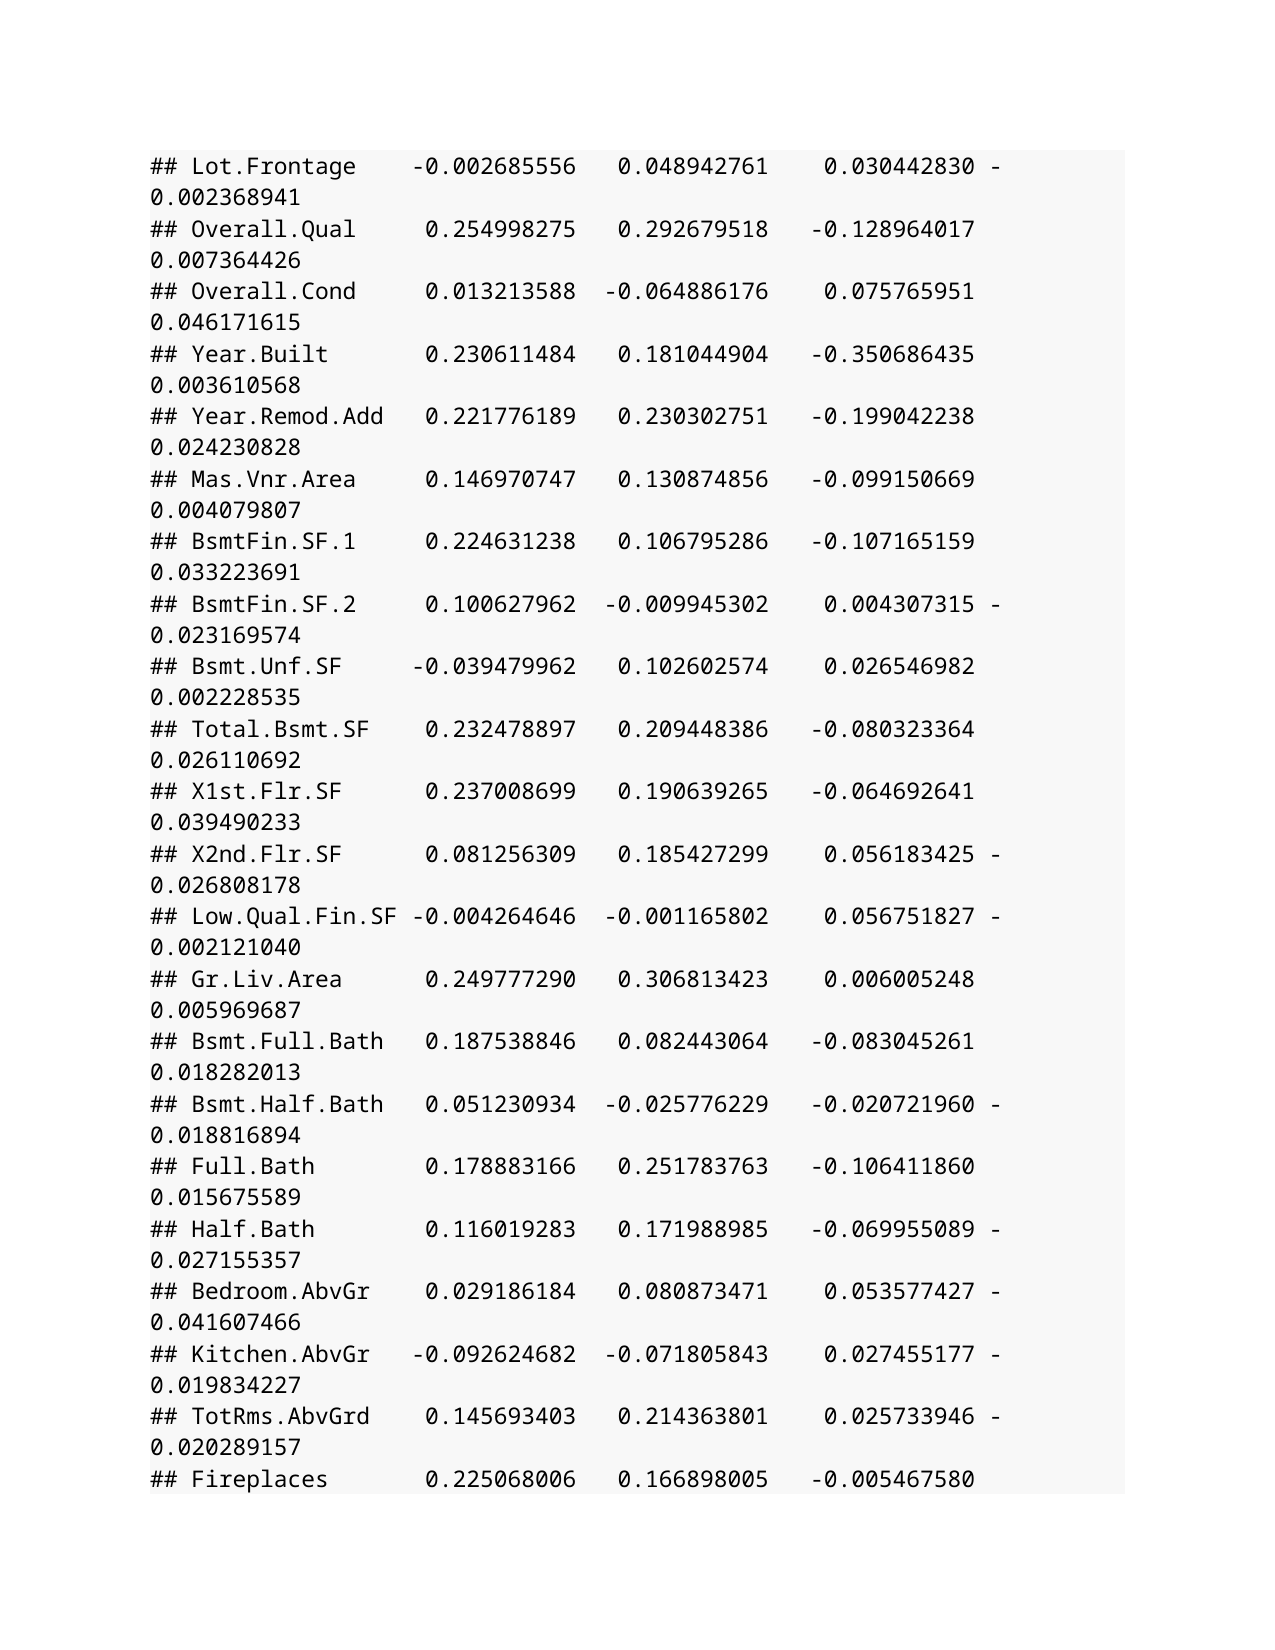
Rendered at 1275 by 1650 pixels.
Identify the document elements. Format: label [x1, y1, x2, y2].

text [150, 150, 1125, 1494]
